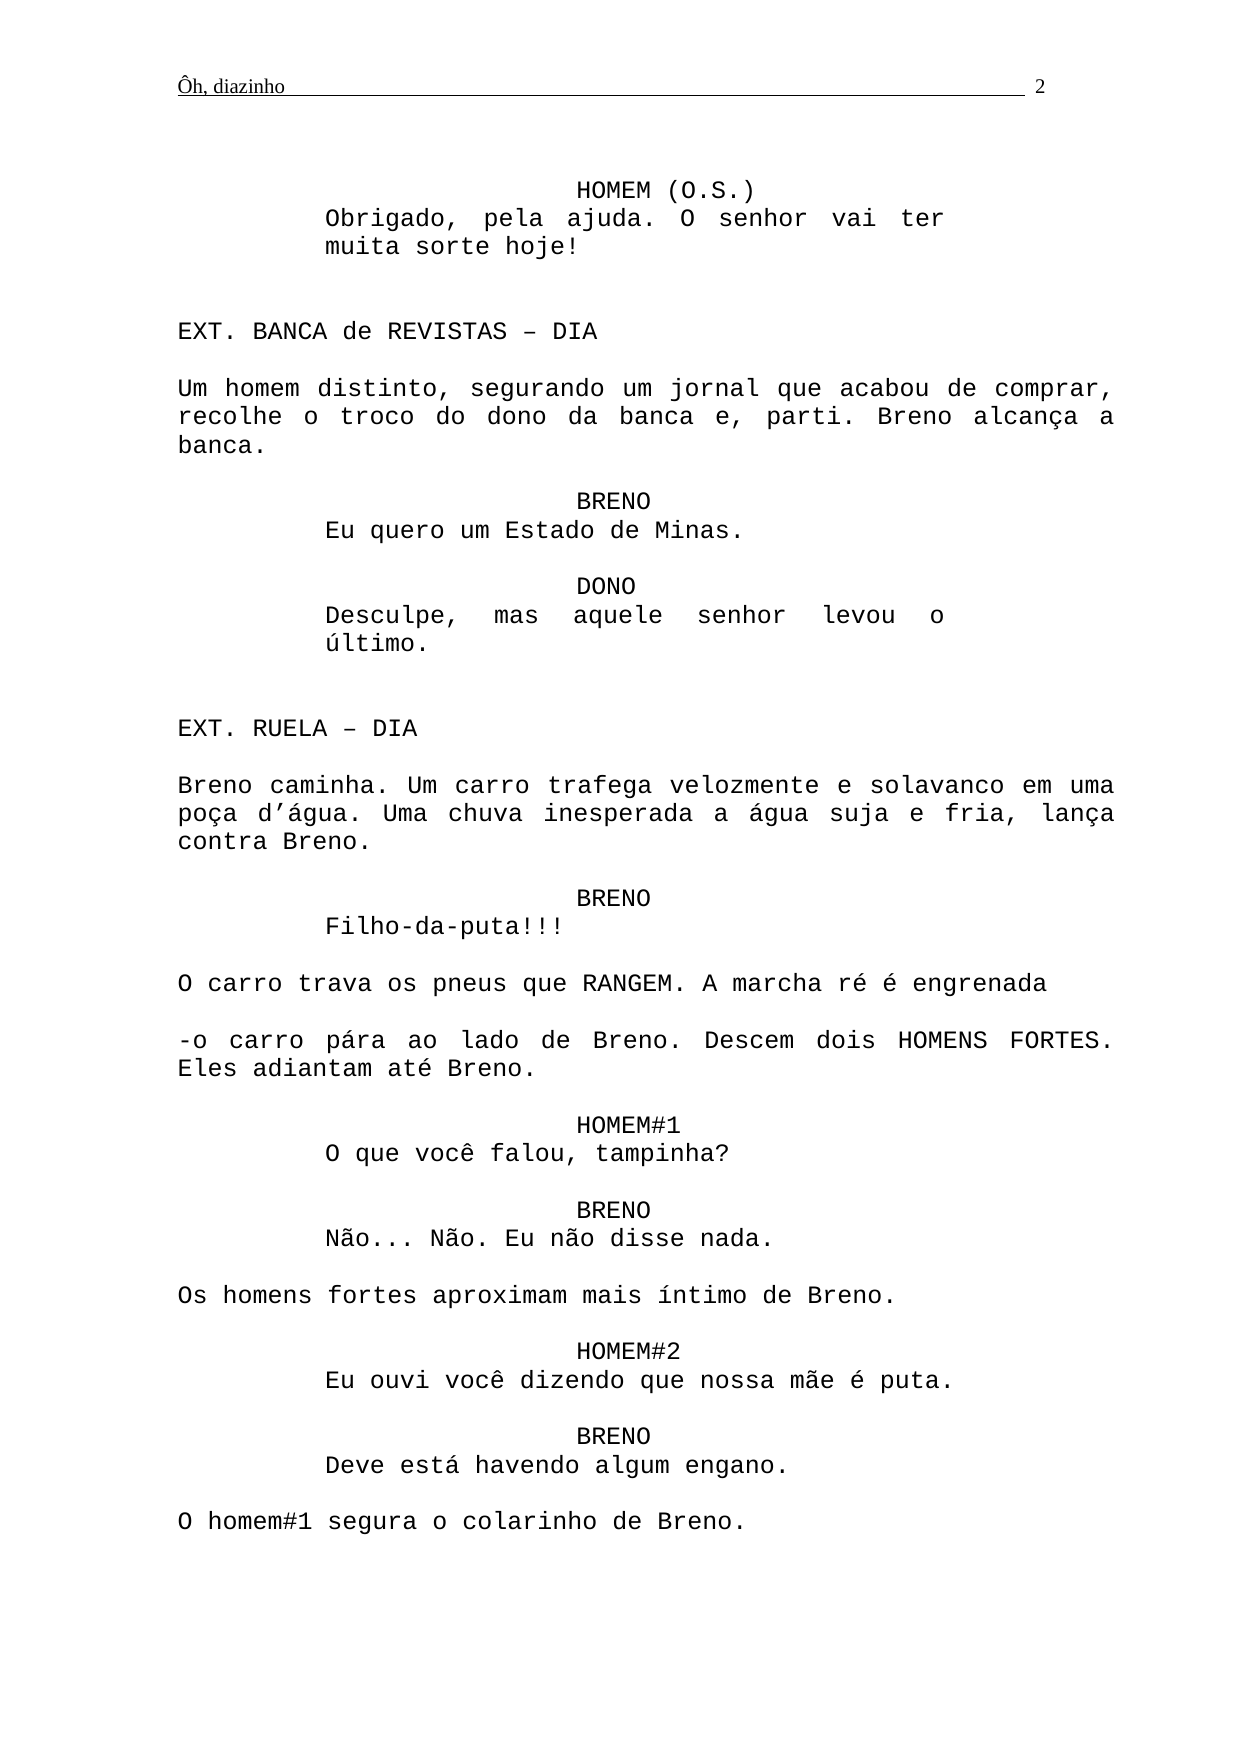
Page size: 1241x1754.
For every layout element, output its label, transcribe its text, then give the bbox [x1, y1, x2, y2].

text BRENO [177, 489, 1115, 517]
text BRENO [177, 1424, 1115, 1452]
text Eu ouvi você dizendo que nossa mãe é puta. [177, 1367, 1115, 1396]
text Não... Não. Eu não disse nada. [177, 1226, 1115, 1254]
text O carro trava os pneus que RANGEM. A marcha ré é engrenada [177, 971, 1115, 999]
text HOMEM#1 [177, 1112, 1115, 1141]
text O que você falou, tampinha? [177, 1141, 1115, 1169]
text O homem#1 segura o colarinho de Breno. [177, 1509, 1115, 1537]
text Um homem distinto, segurando um jornal que acabou de comprar, recolhe o troco do dono da banca e, parti. Breno alcança a banca. [177, 376, 1115, 461]
text Deve está havendo algum engano. [177, 1452, 1115, 1481]
text BRENO [177, 1197, 1115, 1226]
text Filho-da-puta!!! [177, 914, 1115, 942]
text EXT. BANCA de REVISTAS – DIA [177, 319, 967, 347]
text Obrigado, pela ajuda. O senhor vai ter muita sorte hoje! [325, 206, 945, 262]
text Eu quero um Estado de Minas. [177, 517, 1115, 546]
text DONO [177, 574, 1115, 602]
text EXT. RUELA – DIA [177, 716, 1115, 744]
text Breno caminha. Um carro trafega velozmente e solavanco em uma poça d’água. Uma chuva inesperada a água suja e fria, lança contra Breno. [177, 772, 1115, 857]
text BRENO [177, 886, 1115, 914]
text HOMEM#2 [177, 1339, 1115, 1367]
text Os homens fortes aproximam mais íntimo de Breno. [177, 1282, 1115, 1311]
text -o carro pára ao lado de Breno. Descem dois HOMENS FORTES. Eles adiantam até Breno. [177, 1027, 1115, 1084]
text HOMEM (O.S.) [177, 177, 1115, 206]
text Desculpe, mas aquele senhor levou o último. [325, 602, 945, 659]
